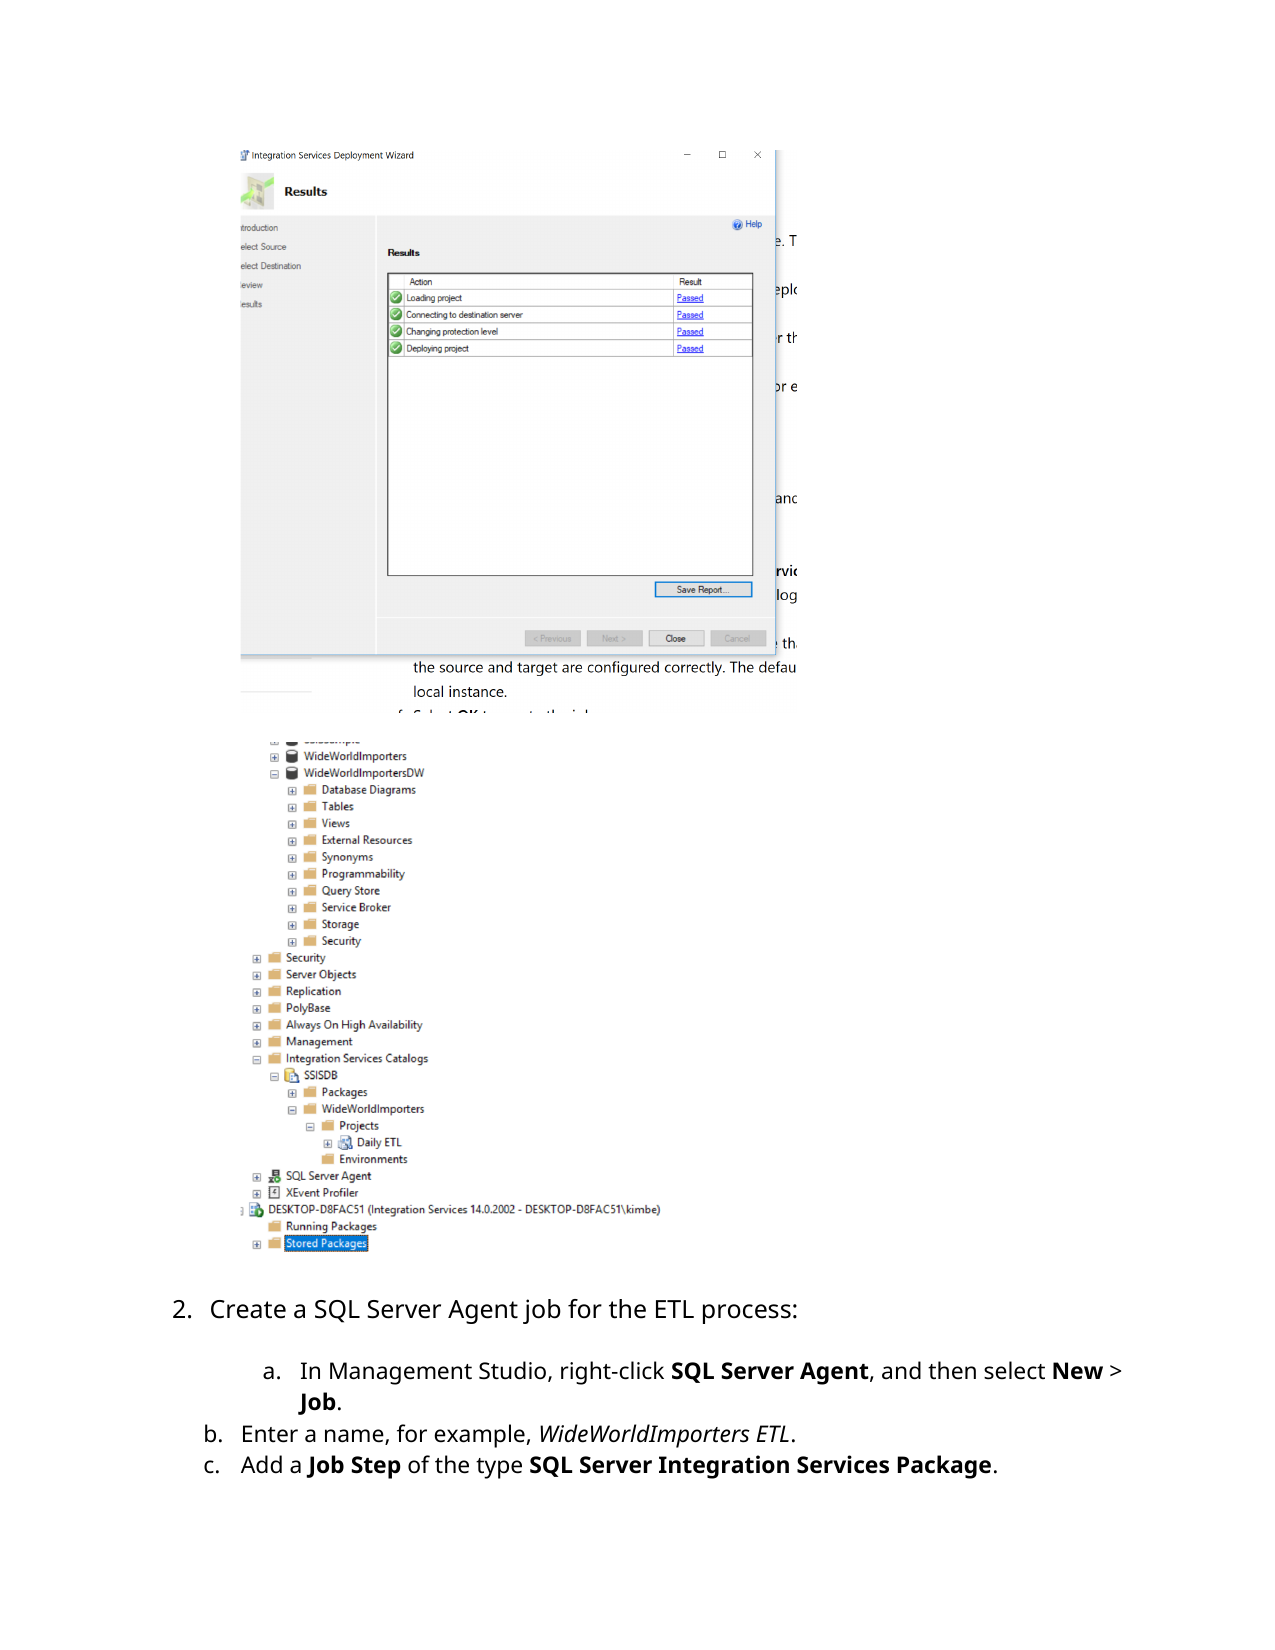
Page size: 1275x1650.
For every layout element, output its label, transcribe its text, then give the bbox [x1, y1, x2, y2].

picture [240, 742, 683, 1263]
list Add a Job Step of the type SQL Server Integration Services Package. [203, 1449, 1125, 1480]
picture [240, 150, 797, 713]
list Create a SQL Server Agent job for the ETL process: [172, 1292, 1125, 1326]
list In Management Studio, right-click SQL Server Agent, and then select New > Job. [262, 1355, 1125, 1418]
list Enter a name, for example, WideWorldImporters ETL. [203, 1418, 1125, 1449]
